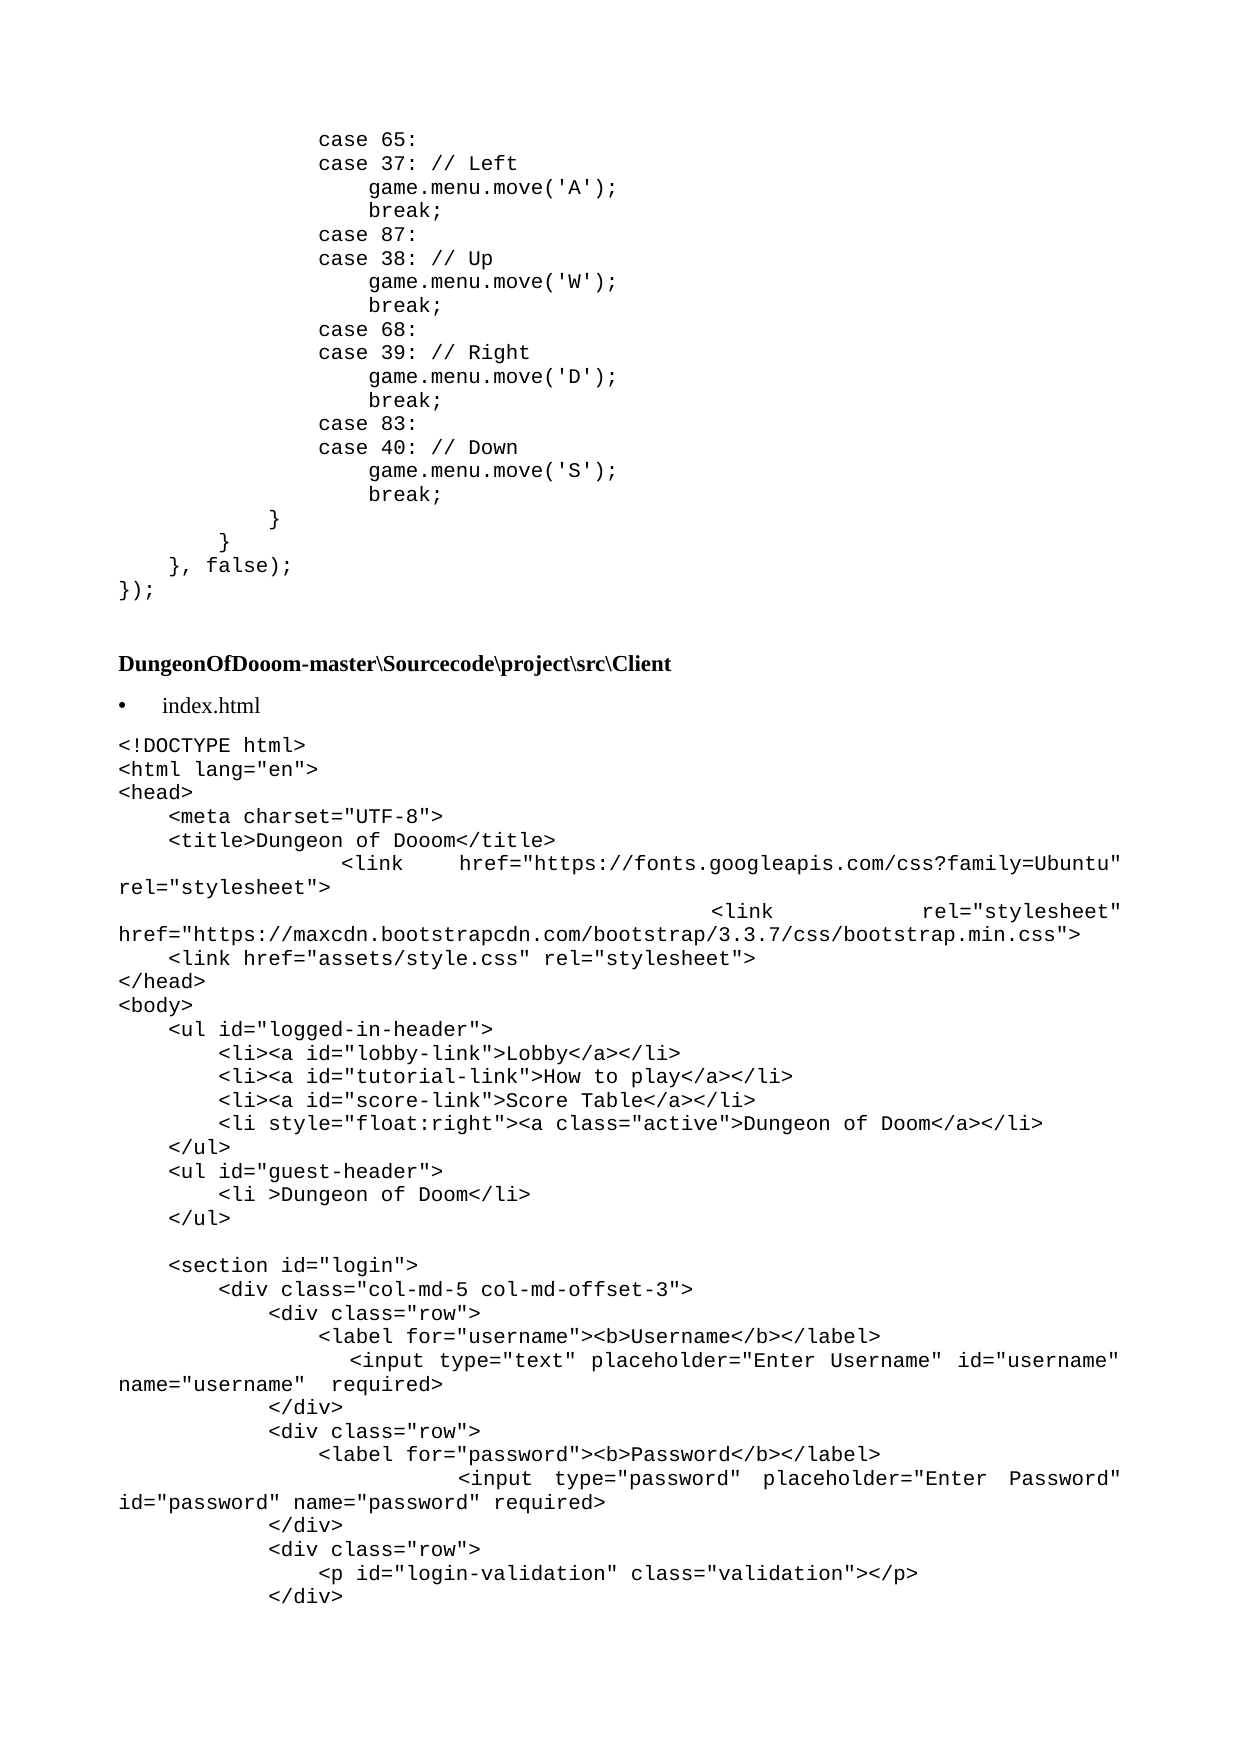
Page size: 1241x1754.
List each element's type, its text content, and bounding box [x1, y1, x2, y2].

text game.menu.move('S'); [118, 461, 1122, 484]
text }, false); [118, 555, 1122, 579]
text case 37: // Left [118, 153, 1122, 177]
text case 65: [118, 129, 1122, 153]
text <ul id="guest-header"> [118, 1161, 1122, 1184]
text <input type="text" placeholder="Enter Username" id="username" name="username" required> [118, 1350, 1122, 1397]
list index.html [118, 692, 1122, 719]
text <div class="row"> [118, 1303, 1122, 1326]
text <section id="login"> [118, 1255, 1122, 1279]
text break; [118, 200, 1122, 224]
text break; [118, 295, 1122, 319]
text <div class="col-md-5 col-md-offset-3"> [118, 1279, 1122, 1303]
text break; [118, 484, 1122, 508]
text case 87: [118, 224, 1122, 248]
text game.menu.move('W'); [118, 271, 1122, 295]
text <li style="float:right"><a class="active">Dungeon of Doom</a></li> [118, 1113, 1122, 1137]
text DungeonOfDooom-master\Sourcecode\project\src\Client [118, 650, 1122, 676]
text </div> [118, 1397, 1122, 1421]
text game.menu.move('A'); [118, 177, 1122, 200]
text } [118, 508, 1122, 531]
text </head> [118, 972, 1122, 995]
text </ul> [118, 1137, 1122, 1161]
text <li><a id="score-link">Score Table</a></li> [118, 1090, 1122, 1113]
text <html lang="en"> [118, 759, 1122, 782]
text <div class="row"> [118, 1539, 1122, 1563]
text <p id="login-validation" class="validation"></p> [118, 1563, 1122, 1586]
text case 68: [118, 319, 1122, 342]
text case 40: // Down [118, 437, 1122, 461]
text <li><a id="lobby-link">Lobby</a></li> [118, 1042, 1122, 1066]
text case 83: [118, 413, 1122, 437]
text case 39: // Right [118, 342, 1122, 366]
text <li><a id="tutorial-link">How to play</a></li> [118, 1066, 1122, 1090]
text } [118, 531, 1122, 555]
text </div> [118, 1586, 1122, 1610]
text game.menu.move('D'); [118, 366, 1122, 389]
text <head> [118, 782, 1122, 806]
text <input type="password" placeholder="Enter Password" id="password" name="password" required> [118, 1468, 1122, 1515]
text break; [118, 389, 1122, 413]
text <link href="assets/style.css" rel="stylesheet"> [118, 948, 1122, 972]
text <ul id="logged-in-header"> [118, 1019, 1122, 1042]
text <label for="username"><b>Username</b></label> [118, 1326, 1122, 1350]
text <meta charset="UTF-8"> [118, 806, 1122, 830]
text <title>Dungeon of Dooom</title> [118, 830, 1122, 853]
text <link href="https://fonts.googleapis.com/css?family=Ubuntu" rel="stylesheet"> [118, 853, 1122, 901]
text <body> [118, 995, 1122, 1019]
text <div class="row"> [118, 1421, 1122, 1444]
text </ul> [118, 1208, 1122, 1232]
text <link rel="stylesheet" href="https://maxcdn.bootstrapcdn.com/bootstrap/3.3.7/css/bootstrap.min.css"> [118, 901, 1122, 948]
text </div> [118, 1515, 1122, 1539]
text <!DOCTYPE html> [118, 735, 1122, 759]
text <label for="password"><b>Password</b></label> [118, 1444, 1122, 1468]
text <li >Dungeon of Doom</li> [118, 1184, 1122, 1208]
text case 38: // Up [118, 248, 1122, 271]
text }); [118, 579, 1122, 602]
